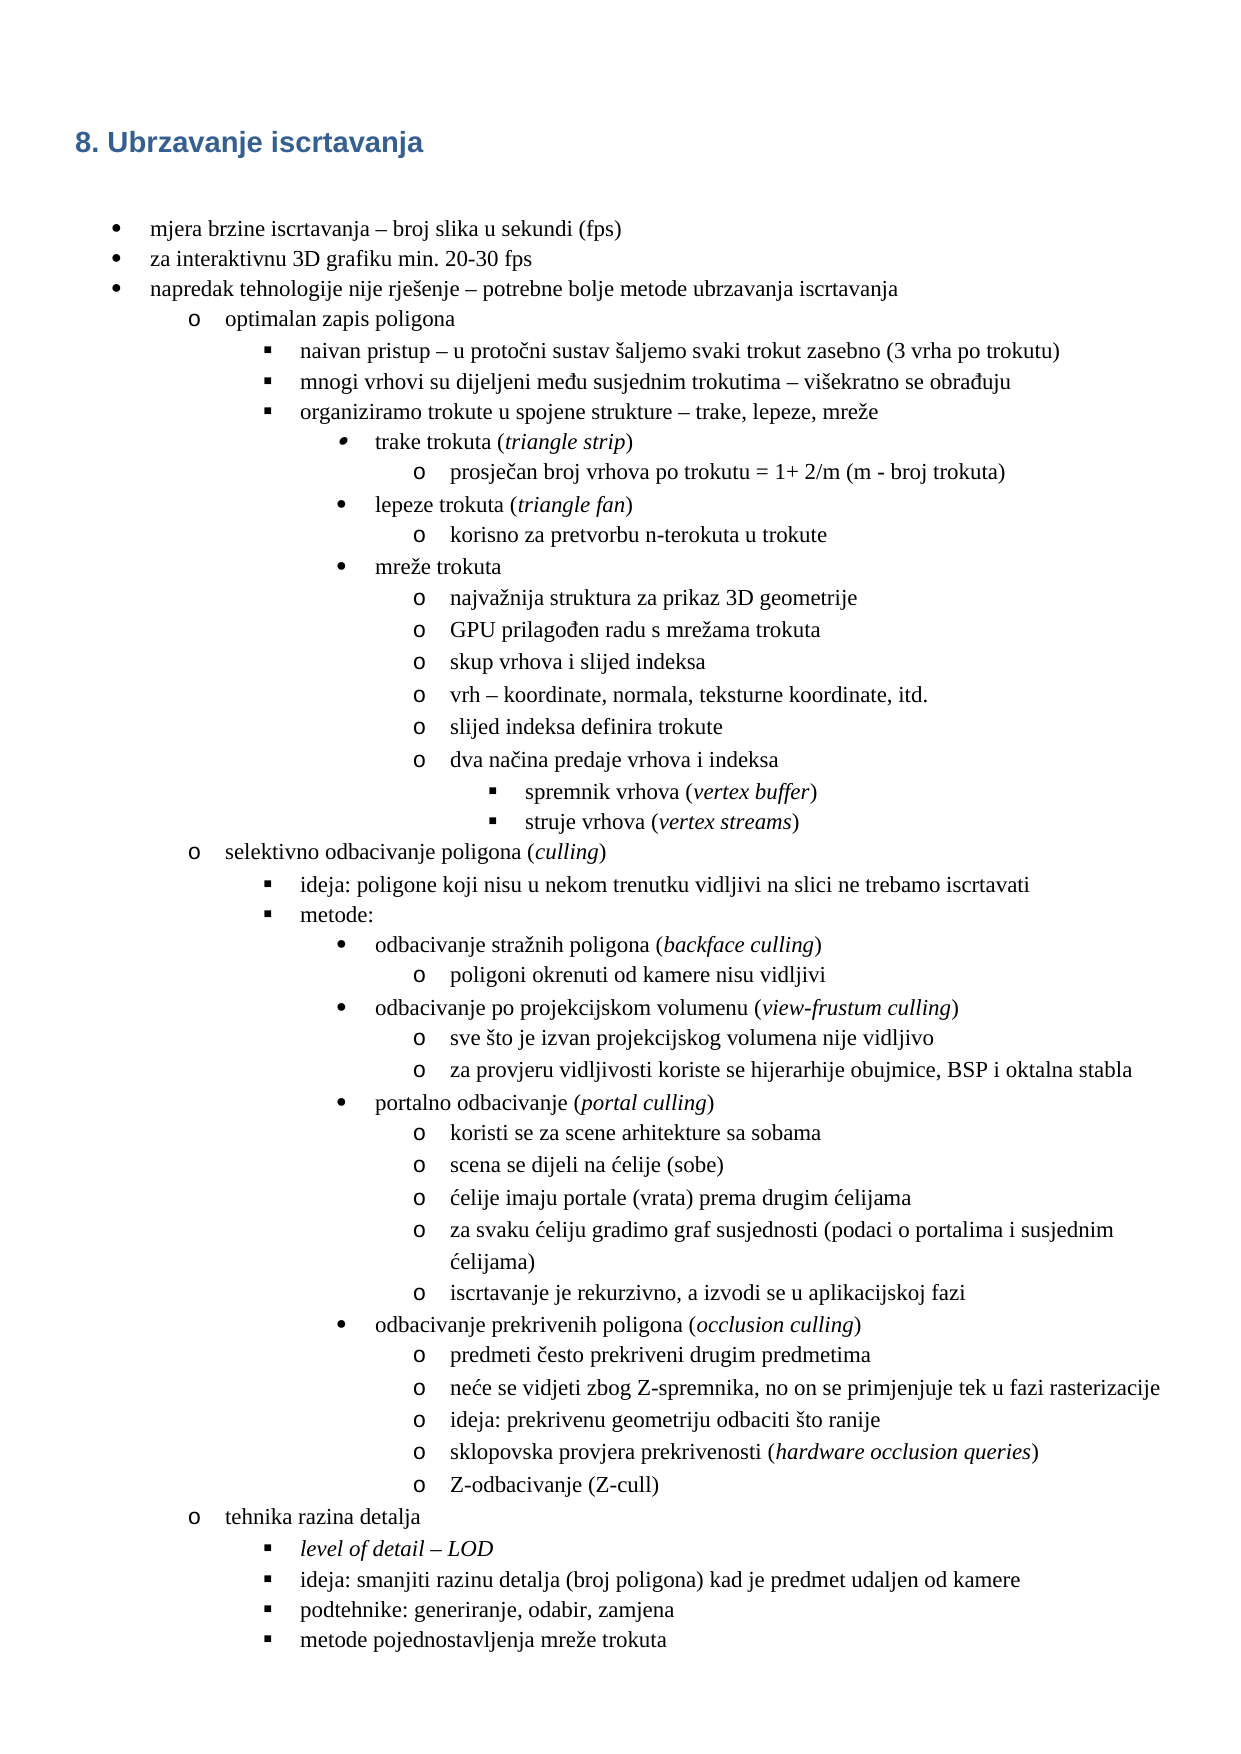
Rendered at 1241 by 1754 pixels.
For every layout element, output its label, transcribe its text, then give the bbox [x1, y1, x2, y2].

list Z-odbacivanje (Z-cull) [412, 1471, 1165, 1499]
list mnogi vrhovi su dijeljeni među susjednim trokutima – višekratno se obrađuju [262, 368, 1165, 394]
list iscrtavanje je rekurzivno, a izvodi se u aplikacijskoj fazi [412, 1278, 1165, 1307]
list optimalan zapis poligona [187, 305, 1165, 333]
list neće se vidjeti zbog Z-spremnika, no on se primjenjuje tek u fazi rasterizacije [412, 1373, 1165, 1402]
list napredak tehnologije nije rješenje – potrebne bolje metode ubrzavanja iscrtavanja [112, 275, 1165, 301]
list za provjeru vidljivosti koriste se hijerarhije obujmice, BSP i oktalna stabla [412, 1056, 1165, 1085]
list struje vrhova (vertex streams) [487, 808, 1165, 834]
list odbacivanje stražnih poligona (backface culling) [337, 931, 1165, 958]
list scena se dijeli na ćelije (sobe) [412, 1151, 1165, 1180]
list portalno odbacivanje (portal culling) [337, 1089, 1165, 1115]
list ideja: smanjiti razinu detalja (broj poligona) kad je predmet udaljen od kamere [262, 1566, 1165, 1592]
list metode: [262, 901, 1165, 927]
list korisno za pretvorbu n-terokuta u trokute [412, 521, 1165, 549]
list mjera brzine iscrtavanja – broj slika u sekundi (fps) [112, 214, 1165, 241]
list metode pojednostavljenja mreže trokuta [262, 1626, 1165, 1652]
list sve što je izvan projekcijskog volumena nije vidljivo [412, 1024, 1165, 1052]
list trake trokuta (triangle strip) [337, 428, 1165, 454]
list ideja: poligone koji nisu u nekom trenutku vidljivi na slici ne trebamo iscrtavati [262, 871, 1165, 897]
subtitle 8. Ubrzavanje iscrtavanja [75, 125, 1165, 158]
list lepeze trokuta (triangle fan) [337, 491, 1165, 517]
list spremnik vrhova (vertex buffer) [487, 778, 1165, 804]
list za interaktivnu 3D grafiku min. 20-30 fps [112, 245, 1165, 271]
list mreže trokuta [337, 553, 1165, 580]
list najvažnija struktura za prikaz 3D geometrije [412, 584, 1165, 612]
list vrh – koordinate, normala, teksturne koordinate, itd. [412, 681, 1165, 709]
list koristi se za scene arhitekture sa sobama [412, 1119, 1165, 1147]
list sklopovska provjera prekrivenosti (hardware occlusion queries) [412, 1438, 1165, 1467]
list skup vrhova i slijed indeksa [412, 648, 1165, 677]
list za svaku ćeliju gradimo graf susjednosti (podaci o portalima i susjednim ćelijama) [412, 1216, 1165, 1275]
list level of detail – LOD [262, 1536, 1165, 1562]
list ideja: prekrivenu geometriju odbaciti što ranije [412, 1406, 1165, 1434]
list odbacivanje prekrivenih poligona (occlusion culling) [337, 1311, 1165, 1337]
list naivan pristup – u protočni sustav šaljemo svaki trokut zasebno (3 vrha po trokutu) [262, 338, 1165, 364]
list dva načina predaje vrhova i indeksa [412, 746, 1165, 774]
list prosječan broj vrhova po trokutu = 1+ 2/m (m - broj trokuta) [412, 458, 1165, 487]
list podtehnike: generiranje, odabir, zamjena [262, 1596, 1165, 1622]
list selektivno odbacivanje poligona (culling) [187, 838, 1165, 867]
list predmeti često prekriveni drugim predmetima [412, 1341, 1165, 1369]
list odbacivanje po projekcijskom volumenu (view-frustum culling) [337, 994, 1165, 1020]
list tehnika razina detalja [187, 1503, 1165, 1531]
list organiziramo trokute u spojene strukture – trake, lepeze, mreže [262, 398, 1165, 424]
list slijed indeksa definira trokute [412, 713, 1165, 741]
list poligoni okrenuti od kamere nisu vidljivi [412, 961, 1165, 990]
list GPU prilagođen radu s mrežama trokuta [412, 616, 1165, 644]
list ćelije imaju portale (vrata) prema drugim ćelijama [412, 1184, 1165, 1212]
